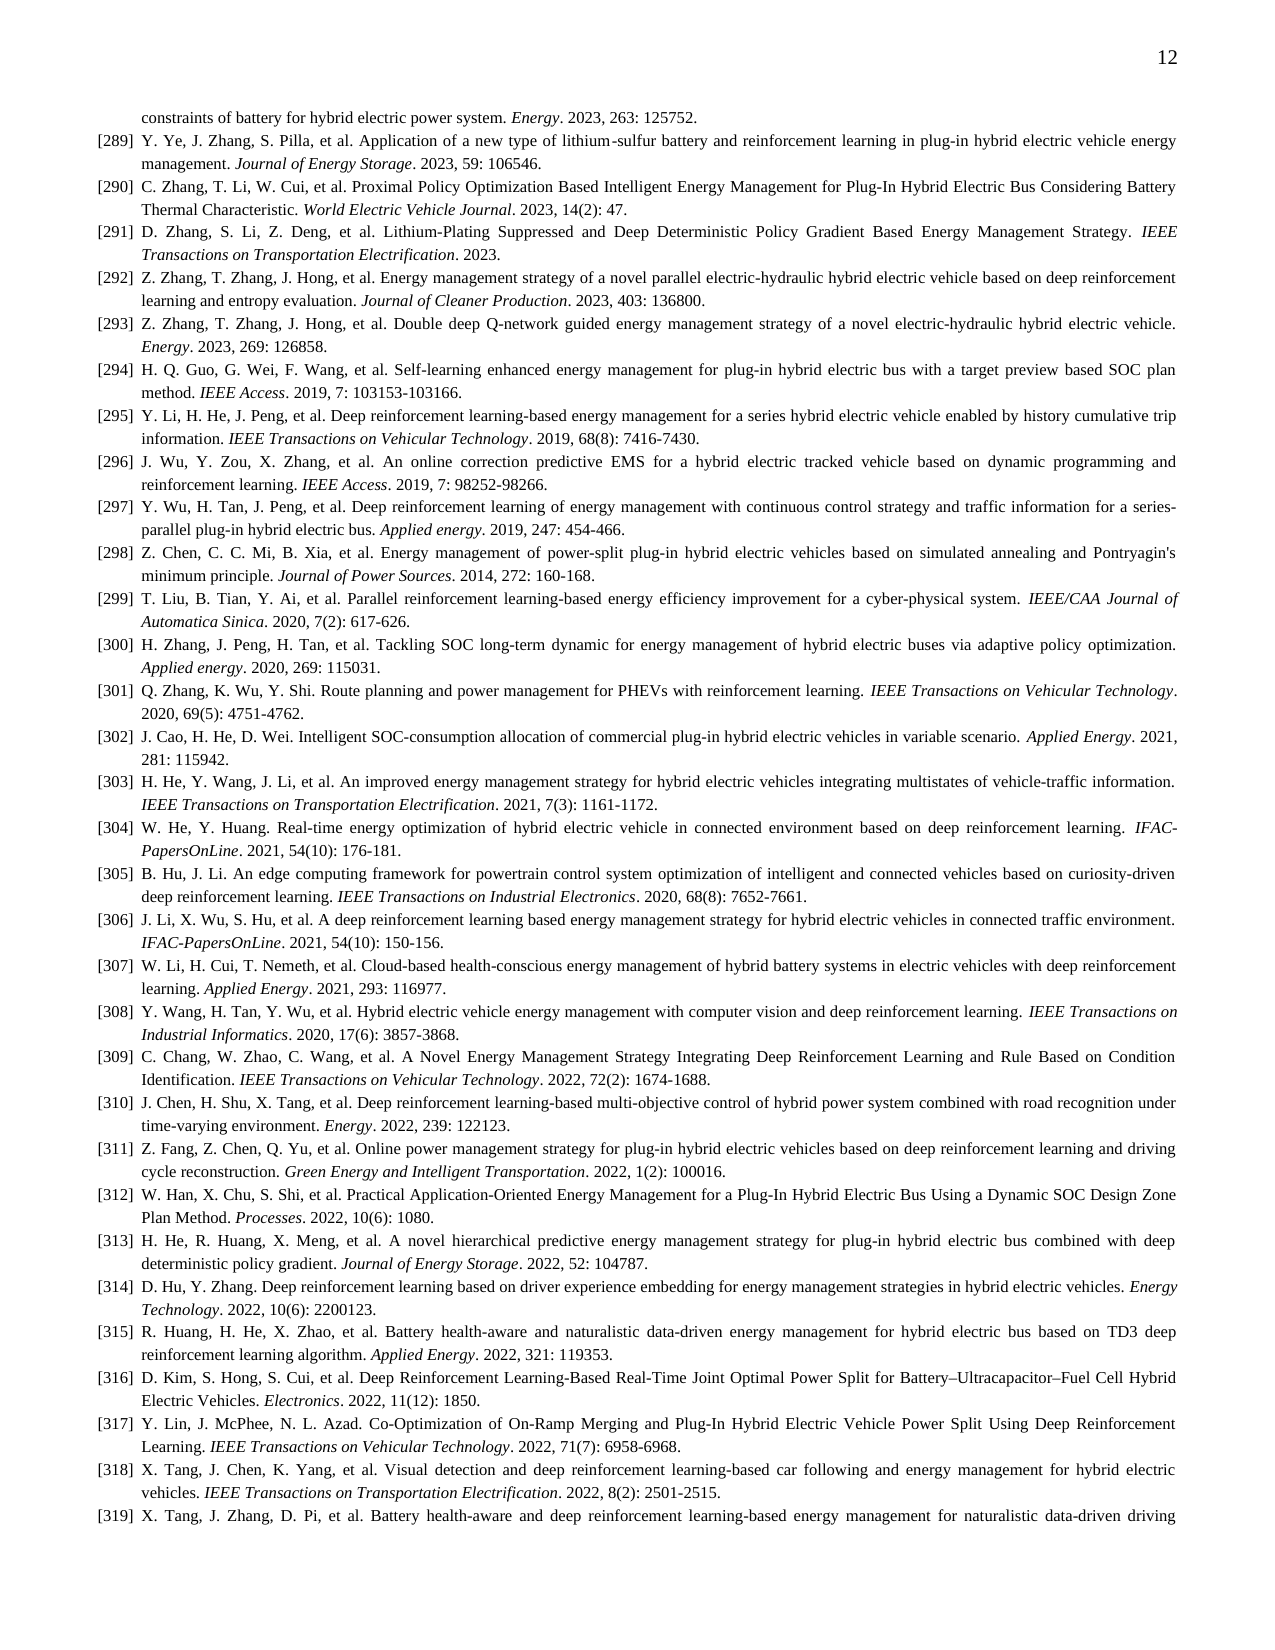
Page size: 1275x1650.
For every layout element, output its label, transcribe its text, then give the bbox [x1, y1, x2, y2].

list Z. Zhang, T. Zhang, J. Hong, et al. Energy management strategy of a novel parallel electric-hydraulic hybrid electric vehicle based on deep reinforcement learning and entropy evaluation. Journal of Cleaner Production. 2023, 403: 136800. [97, 265, 1177, 311]
list W. Han, X. Chu, S. Shi, et al. Practical Application-Oriented Energy Management for a Plug-In Hybrid Electric Bus Using a Dynamic SOC Design Zone Plan Method. Processes. 2022, 10(6): 1080. [97, 1182, 1177, 1228]
list H. Zhang, J. Peng, H. Tan, et al. Tackling SOC long-term dynamic for energy management of hybrid electric buses via adaptive policy optimization. Applied energy. 2020, 269: 115031. [97, 632, 1177, 678]
list H. He, R. Huang, X. Meng, et al. A novel hierarchical predictive energy management strategy for plug-in hybrid electric bus combined with deep deterministic policy gradient. Journal of Energy Storage. 2022, 52: 104787. [97, 1228, 1177, 1274]
list Y. Ye, J. Zhang, S. Pilla, et al. Application of a new type of lithium‑sulfur battery and reinforcement learning in plug-in hybrid electric vehicle energy management. Journal of Energy Storage. 2023, 59: 106546. [97, 128, 1177, 174]
list W. Li, H. Cui, T. Nemeth, et al. Cloud-based health-conscious energy management of hybrid battery systems in electric vehicles with deep reinforcement learning. Applied Energy. 2021, 293: 116977. [97, 953, 1177, 999]
list D. Kim, S. Hong, S. Cui, et al. Deep Reinforcement Learning-Based Real-Time Joint Optimal Power Split for Battery–Ultracapacitor–Fuel Cell Hybrid Electric Vehicles. Electronics. 2022, 11(12): 1850. [97, 1365, 1177, 1411]
list B. Hu, J. Li. An edge computing framework for powertrain control system optimization of intelligent and connected vehicles based on curiosity-driven deep reinforcement learning. IEEE Transactions on Industrial Electronics. 2020, 68(8): 7652-7661. [97, 861, 1177, 907]
list D. Zhang, S. Li, Z. Deng, et al. Lithium-Plating Suppressed and Deep Deterministic Policy Gradient Based Energy Management Strategy. IEEE Transactions on Transportation Electrification. 2023. [97, 219, 1177, 265]
list C. Chang, W. Zhao, C. Wang, et al. A Novel Energy Management Strategy Integrating Deep Reinforcement Learning and Rule Based on Condition Identification. IEEE Transactions on Vehicular Technology. 2022, 72(2): 1674-1688. [97, 1044, 1177, 1090]
list D. Hu, Y. Zhang. Deep reinforcement learning based on driver experience embedding for energy management strategies in hybrid electric vehicles. Energy Technology. 2022, 10(6): 2200123. [97, 1274, 1177, 1319]
list X. Tang, J. Chen, K. Yang, et al. Visual detection and deep reinforcement learning-based car following and energy management for hybrid electric vehicles. IEEE Transactions on Transportation Electrification. 2022, 8(2): 2501-2515. [97, 1457, 1177, 1503]
list J. Wu, Y. Zou, X. Zhang, et al. An online correction predictive EMS for a hybrid electric tracked vehicle based on dynamic programming and reinforcement learning. IEEE Access. 2019, 7: 98252-98266. [97, 449, 1177, 494]
list C. Zhang, T. Li, W. Cui, et al. Proximal Policy Optimization Based Intelligent Energy Management for Plug-In Hybrid Electric Bus Considering Battery Thermal Characteristic. World Electric Vehicle Journal. 2023, 14(2): 47. [97, 174, 1177, 219]
list Y. Wu, H. Tan, J. Peng, et al. Deep reinforcement learning of energy management with continuous control strategy and traffic information for a series-parallel plug-in hybrid electric bus. Applied energy. 2019, 247: 454-466. [97, 494, 1177, 540]
list Y. Lin, J. McPhee, N. L. Azad. Co-Optimization of On-Ramp Merging and Plug-In Hybrid Electric Vehicle Power Split Using Deep Reinforcement Learning. IEEE Transactions on Vehicular Technology. 2022, 71(7): 6958-6968. [97, 1411, 1177, 1457]
list R. Huang, H. He, X. Zhao, et al. Battery health-aware and naturalistic data-driven energy management for hybrid electric bus based on TD3 deep reinforcement learning algorithm. Applied Energy. 2022, 321: 119353. [97, 1319, 1177, 1365]
list J. Li, X. Wu, S. Hu, et al. A deep reinforcement learning based energy management strategy for hybrid electric vehicles in connected traffic environment. IFAC-PapersOnLine. 2021, 54(10): 150-156. [97, 907, 1177, 953]
list W. He, Y. Huang. Real-time energy optimization of hybrid electric vehicle in connected environment based on deep reinforcement learning. IFAC-PapersOnLine. 2021, 54(10): 176-181. [97, 815, 1177, 861]
list Q. Zhang, K. Wu, Y. Shi. Route planning and power management for PHEVs with reinforcement learning. IEEE Transactions on Vehicular Technology. 2020, 69(5): 4751-4762. [97, 678, 1177, 724]
list Z. Zhang, T. Zhang, J. Hong, et al. Double deep Q-network guided energy management strategy of a novel electric-hydraulic hybrid electric vehicle. Energy. 2023, 269: 126858. [97, 311, 1177, 357]
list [97, 105, 1177, 128]
list J. Cao, H. He, D. Wei. Intelligent SOC-consumption allocation of commercial plug-in hybrid electric vehicles in variable scenario. Applied Energy. 2021, 281: 115942. [97, 724, 1177, 769]
list Z. Fang, Z. Chen, Q. Yu, et al. Online power management strategy for plug-in hybrid electric vehicles based on deep reinforcement learning and driving cycle reconstruction. Green Energy and Intelligent Transportation. 2022, 1(2): 100016. [97, 1136, 1177, 1182]
list Y. Wang, H. Tan, Y. Wu, et al. Hybrid electric vehicle energy management with computer vision and deep reinforcement learning. IEEE Transactions on Industrial Informatics. 2020, 17(6): 3857-3868. [97, 999, 1177, 1044]
list Z. Chen, C. C. Mi, B. Xia, et al. Energy management of power-split plug-in hybrid electric vehicles based on simulated annealing and Pontryagin's minimum principle. Journal of Power Sources. 2014, 272: 160-168. [97, 540, 1177, 586]
list Y. Li, H. He, J. Peng, et al. Deep reinforcement learning-based energy management for a series hybrid electric vehicle enabled by history cumulative trip information. IEEE Transactions on Vehicular Technology. 2019, 68(8): 7416-7430. [97, 403, 1177, 449]
list H. Q. Guo, G. Wei, F. Wang, et al. Self-learning enhanced energy management for plug-in hybrid electric bus with a target preview based SOC plan method. IEEE Access. 2019, 7: 103153-103166. [97, 357, 1177, 403]
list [97, 1503, 1177, 1526]
list H. He, Y. Wang, J. Li, et al. An improved energy management strategy for hybrid electric vehicles integrating multistates of vehicle-traffic information. IEEE Transactions on Transportation Electrification. 2021, 7(3): 1161-1172. [97, 769, 1177, 815]
list J. Chen, H. Shu, X. Tang, et al. Deep reinforcement learning-based multi-objective control of hybrid power system combined with road recognition under time-varying environment. Energy. 2022, 239: 122123. [97, 1090, 1177, 1136]
list T. Liu, B. Tian, Y. Ai, et al. Parallel reinforcement learning-based energy efficiency improvement for a cyber-physical system. IEEE/CAA Journal of Automatica Sinica. 2020, 7(2): 617-626. [97, 586, 1177, 632]
